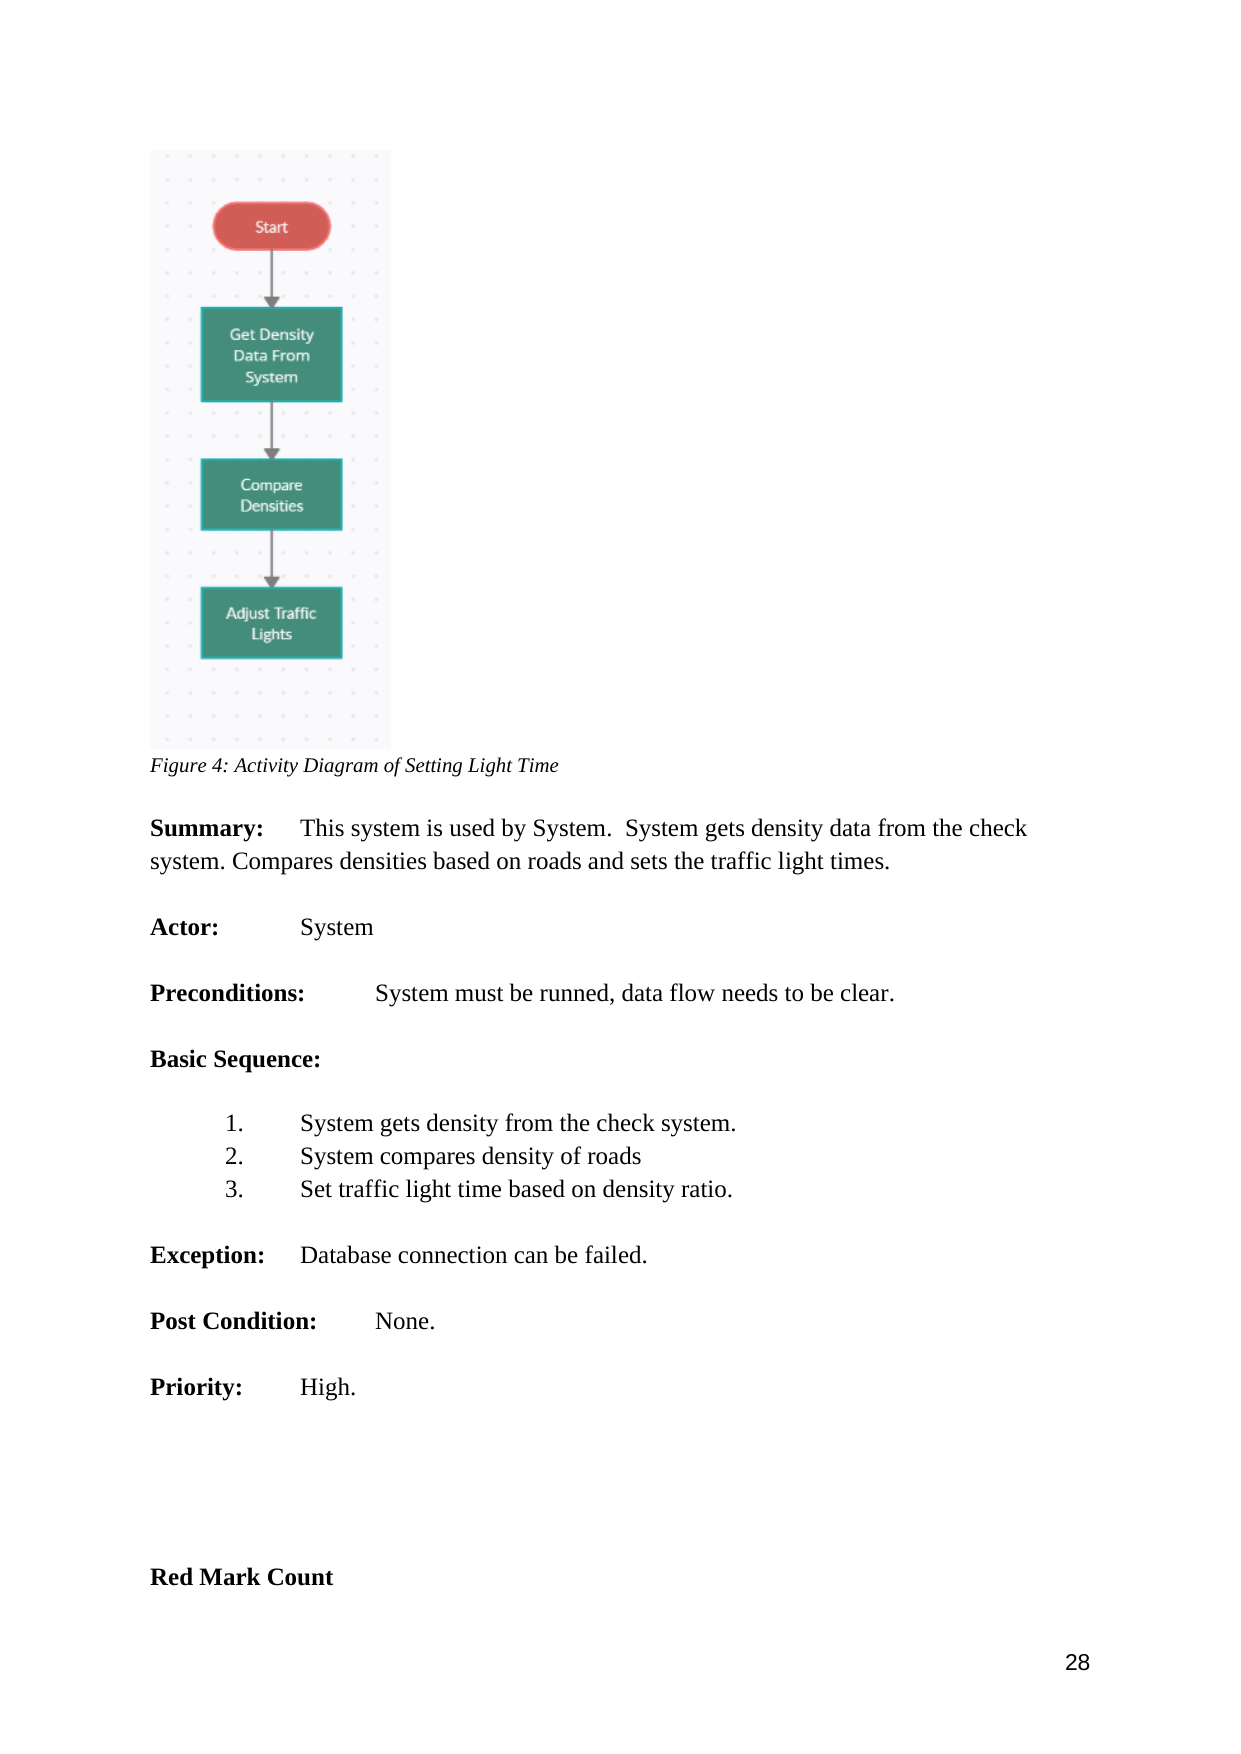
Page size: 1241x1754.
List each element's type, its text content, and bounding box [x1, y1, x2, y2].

text Priority: High. [150, 1372, 1090, 1401]
text Red Mark Count [150, 1562, 1090, 1591]
text Preconditions: System must be runned, data flow needs to be clear. [150, 978, 1090, 1007]
text Basic Sequence: [150, 1044, 1090, 1073]
text 3. Set traffic light time based on density ratio. [150, 1174, 1090, 1203]
text 2. System compares density of roads [150, 1141, 1090, 1170]
text Post Condition: None. [150, 1306, 1090, 1335]
text Exception: Database connection can be failed. [150, 1240, 1090, 1269]
text Summary: This system is used by System. System gets density data from the check system. Compares densities based on roads and sets the traffic light times. [150, 813, 1090, 875]
text Figure 4: Activity Diagram of Setting Light Time [150, 753, 1090, 777]
text 1. System gets density from the check system. [150, 1108, 1090, 1137]
text Actor: System [150, 912, 1090, 941]
picture [150, 150, 391, 749]
